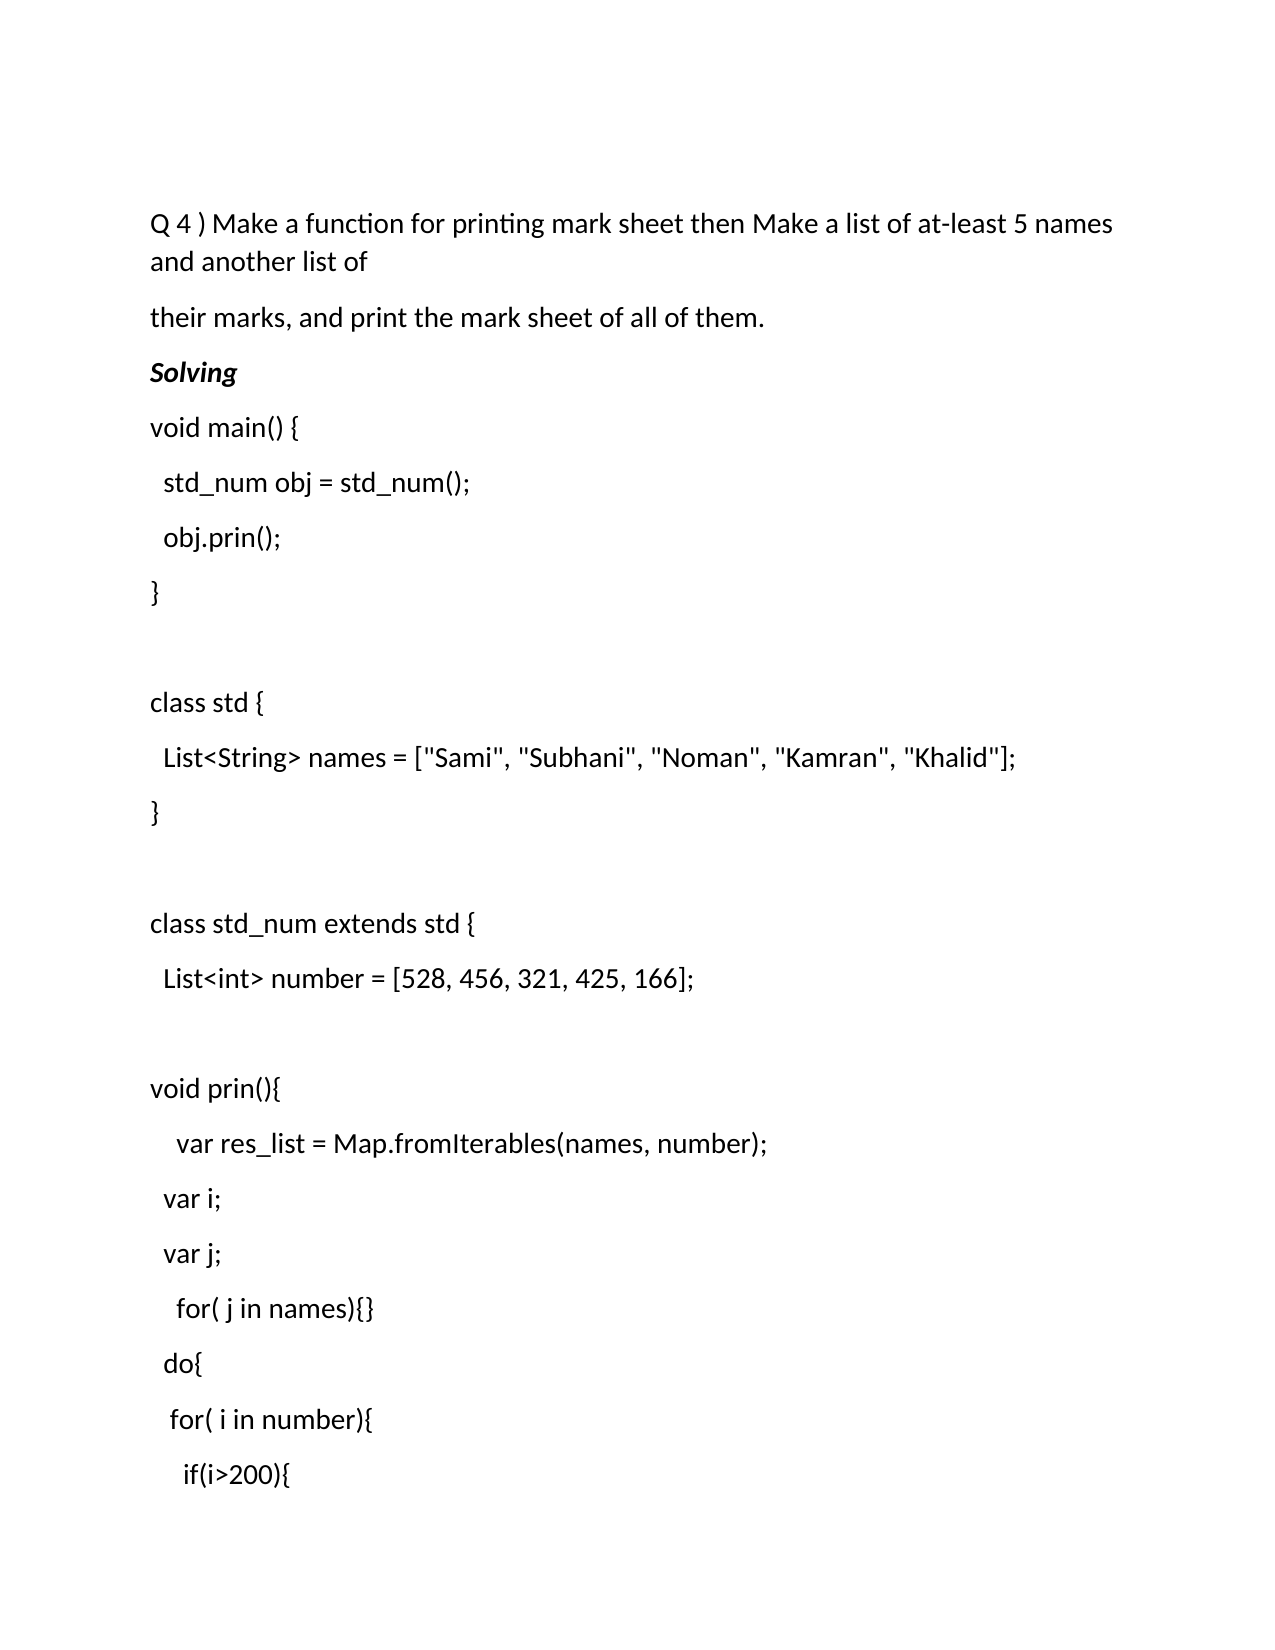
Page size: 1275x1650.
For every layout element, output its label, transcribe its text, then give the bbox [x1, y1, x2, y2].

text for( i in number){ [150, 1401, 1125, 1436]
text var res_list = Map.fromIterables(names, number); [150, 1125, 1125, 1161]
text void prin(){ [150, 1070, 1125, 1106]
text List<String> names = ["Sami", "Subhani", "Noman", "Kamran", "Khalid"]; [150, 739, 1125, 775]
text their marks, and print the mark sheet of all of them. [150, 299, 1125, 334]
text } [150, 574, 1125, 610]
text obj.prin(); [150, 519, 1125, 555]
text var i; [150, 1180, 1125, 1216]
text do{ [150, 1346, 1125, 1381]
text var j; [150, 1235, 1125, 1271]
text } [150, 794, 1125, 830]
text if(i>200){ [150, 1456, 1125, 1491]
text for( j in names){} [150, 1291, 1125, 1326]
text void main() { [150, 409, 1125, 444]
text List<int> number = [528, 456, 321, 425, 166]; [150, 960, 1125, 996]
text Solving [150, 354, 1125, 389]
text class std_num extends std { [150, 905, 1125, 940]
text Q 4 ) Make a function for printing mark sheet then Make a list of at-least 5 names and another list of [150, 205, 1125, 279]
text class std { [150, 684, 1125, 720]
text std_num obj = std_num(); [150, 464, 1125, 499]
